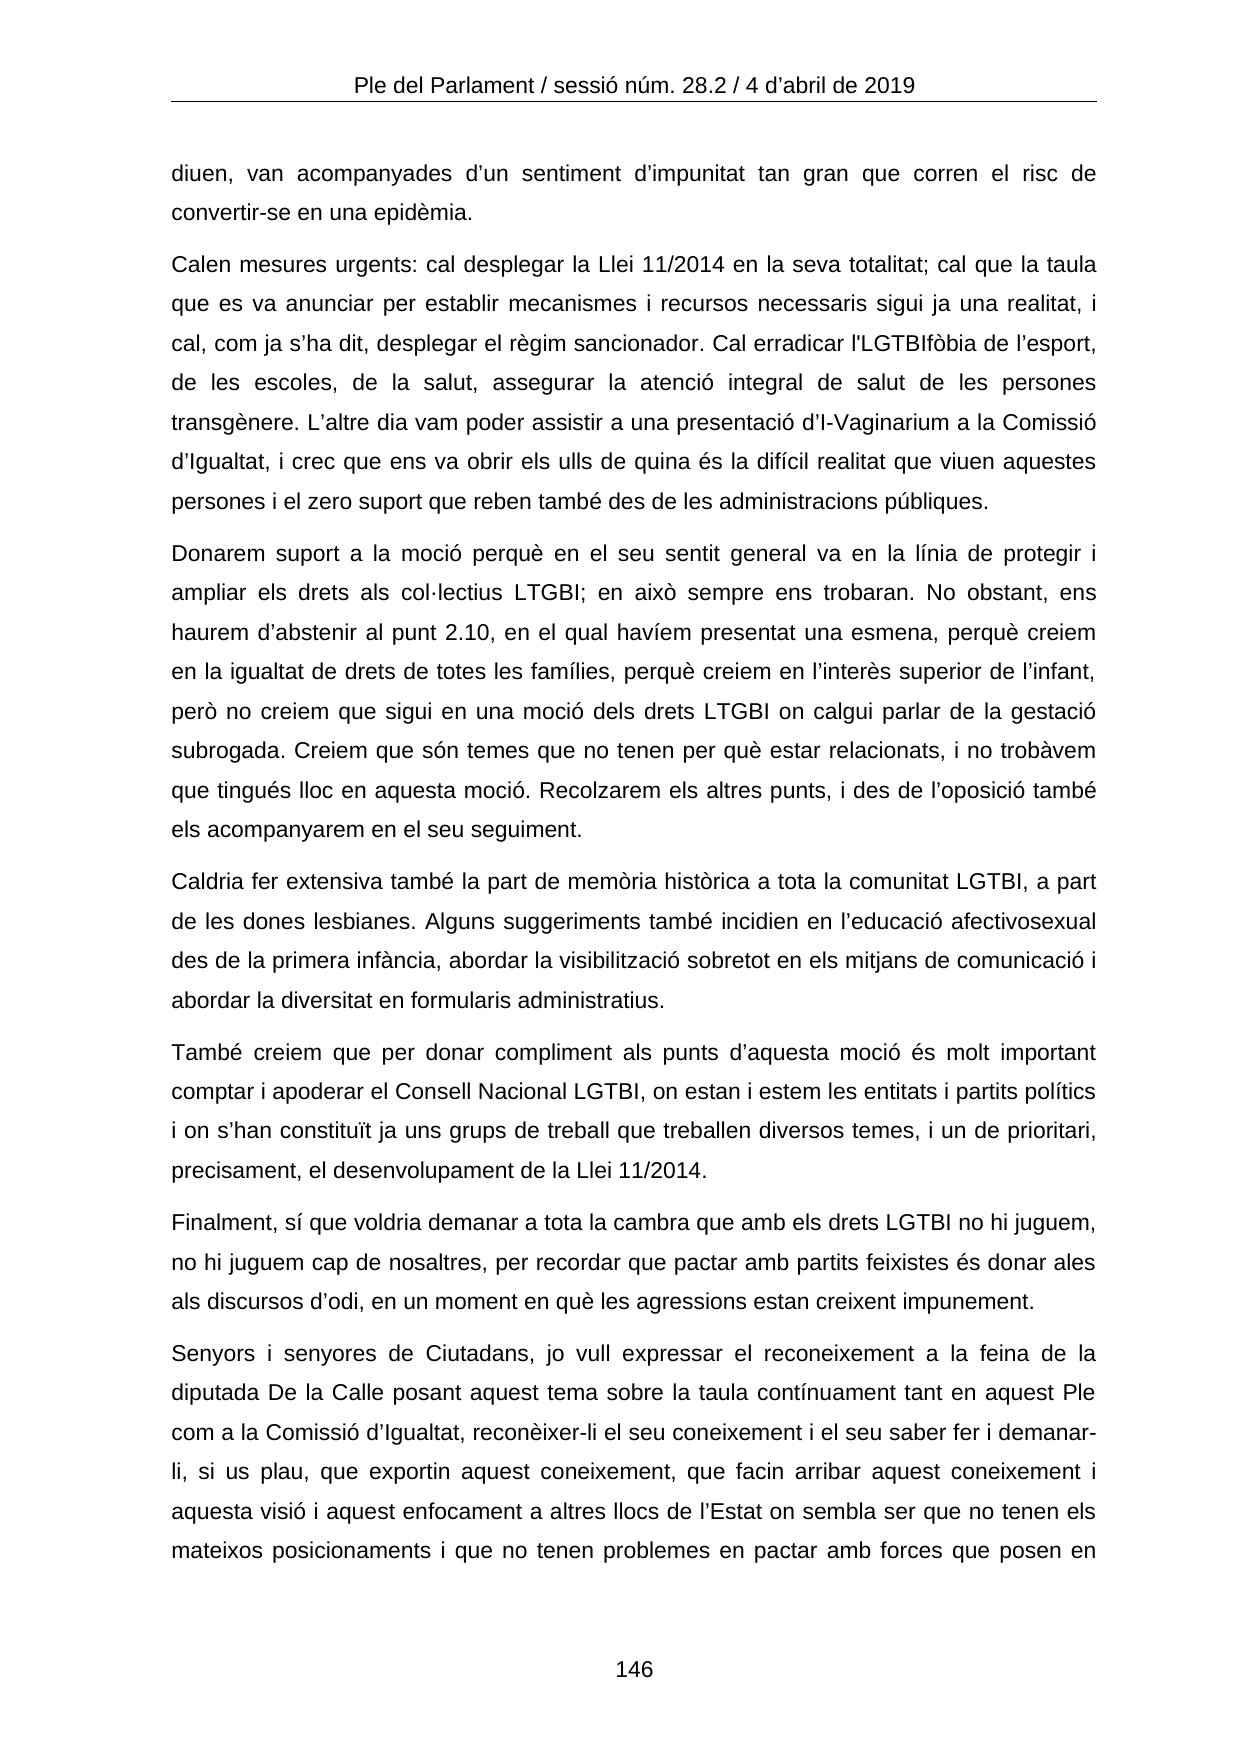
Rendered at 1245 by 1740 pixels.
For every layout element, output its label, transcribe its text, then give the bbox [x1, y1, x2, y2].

text També creiem que per donar compliment als punts d’aquesta moció és molt important comptar i apoderar el Consell Nacional LGTBI, on estan i estem les entitats i partits polítics i on s’han constituït ja uns grups de treball que treballen diversos temes, i un de prioritari, precisament, el desenvolupament de la Llei 11/2014. [171, 1038, 1097, 1183]
text Calen mesures urgents: cal desplegar la Llei 11/2014 en la seva totalitat; cal que la taula que es va anunciar per establir mecanismes i recursos necessaris sigui ja una realitat, i cal, com ja s’ha dit, desplegar el règim sancionador. Cal erradicar l'LGTBIfòbia de l’esport, de les escoles, de la salut, assegurar la atenció integral de salut de les persones transgènere. L’altre dia vam poder assistir a una presentació d’I-Vaginarium a la Comissió d’Igualtat, i crec que ens va obrir els ulls de quina és la difícil realitat que viuen aquestes persones i el zero suport que reben també des de les administracions públiques. [171, 251, 1097, 514]
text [171, 159, 1097, 225]
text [171, 1340, 1097, 1564]
text Caldria fer extensiva també la part de memòria històrica a tota la comunitat LGTBI, a part de les dones lesbianes. Alguns suggeriments també incidien en l’educació afectivosexual des de la primera infància, abordar la visibilització sobretot en els mitjans de comunicació i abordar la diversitat en formularis administratius. [171, 868, 1097, 1013]
text Donarem suport a la moció perquè en el seu sentit general va en la línia de protegir i ampliar els drets als col·lectius LTGBI; en això sempre ens trobaran. No obstant, ens haurem d’abstenir al punt 2.10, en el qual havíem presentat una esmena, perquè creiem en la igualtat de drets de totes les famílies, perquè creiem en l’interès superior de l’infant, però no creiem que sigui en una moció dels drets LTGBI on calgui parlar de la gestació subrogada. Creiem que són temes que no tenen per què estar relacionats, i no trobàvem que tingués lloc en aquesta moció. Recolzarem els altres punts, i des de l’oposició també els acompanyarem en el seu seguiment. [171, 540, 1097, 842]
text Finalment, sí que voldria demanar a tota la cambra que amb els drets LGTBI no hi juguem, no hi juguem cap de nosaltres, per recordar que pactar amb partits feixistes és donar ales als discursos d’odi, en un moment en què les agressions estan creixent impunement. [171, 1209, 1097, 1314]
